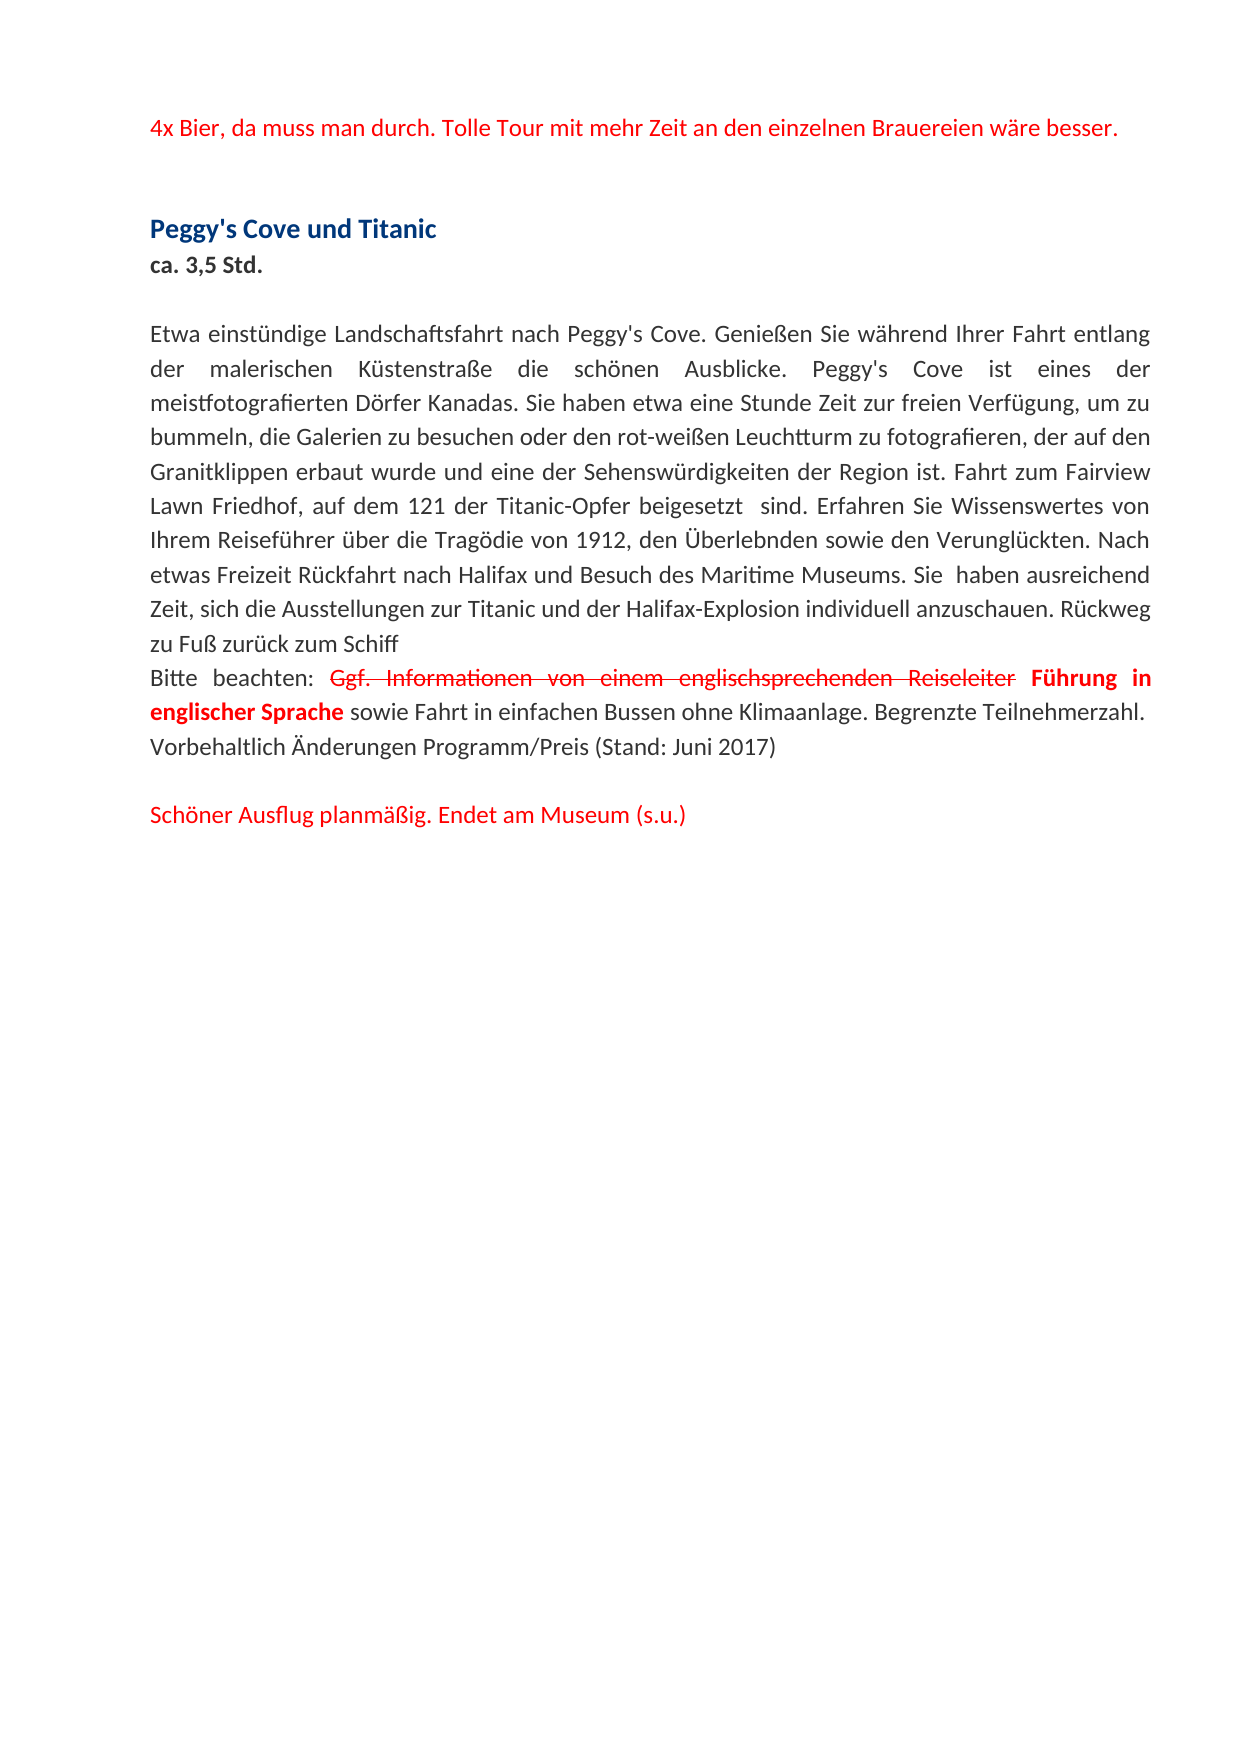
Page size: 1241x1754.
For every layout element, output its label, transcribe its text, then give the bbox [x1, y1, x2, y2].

text 4x Bier, da muss man durch. Tolle Tour mit mehr Zeit an den einzelnen Brauereien wäre besser. [150, 108, 1152, 143]
text Etwa einstündige Landschaftsfahrt nach Peggy's Cove. Genießen Sie während Ihrer Fahrt entlang der malerischen Küstenstraße die schönen Ausblicke. Peggy's Cove ist eines der meistfotografierten Dörfer Kanadas. Sie haben etwa eine Stunde Zeit zur freien Verfügung, um zu bummeln, die Galerien zu besuchen oder den rot-weißen Leuchtturm zu fotografieren, der auf den Granitklippen erbaut wurde und eine der Sehenswürdigkeiten der Region ist. Fahrt zum Fairview Lawn Friedhof, auf dem 121 der Titanic-Opfer beigesetzt sind. Erfahren Sie Wissenswertes von Ihrem Reiseführer über die Tragödie von 1912, den Überlebnden sowie den Verunglückten. Nach etwas Freizeit Rückfahrt nach Halifax und Besuch des Maritime Museums. Sie haben ausreichend Zeit, sich die Ausstellungen zur Titanic und der Halifax-Explosion individuell anzuschauen. Rückweg zu Fuß zurück zum Schiff [150, 314, 1152, 658]
text Peggy's Cove und Titanic [150, 211, 1152, 246]
text Vorbehaltlich Änderungen Programm/Preis (Stand: Juni 2017) [150, 727, 1152, 761]
text Bitte beachten: Ggf. Informationen von einem englischsprechenden Reiseleiter Führung in englischer Sprache sowie Fahrt in einfachen Bussen ohne Klimaanlage. Begrenzte Teilnehmerzahl. [150, 658, 1152, 727]
text ca. 3,5 Std. [150, 246, 1152, 280]
text Schöner Ausflug planmäßig. Endet am Museum (s.u.) [150, 796, 1152, 830]
